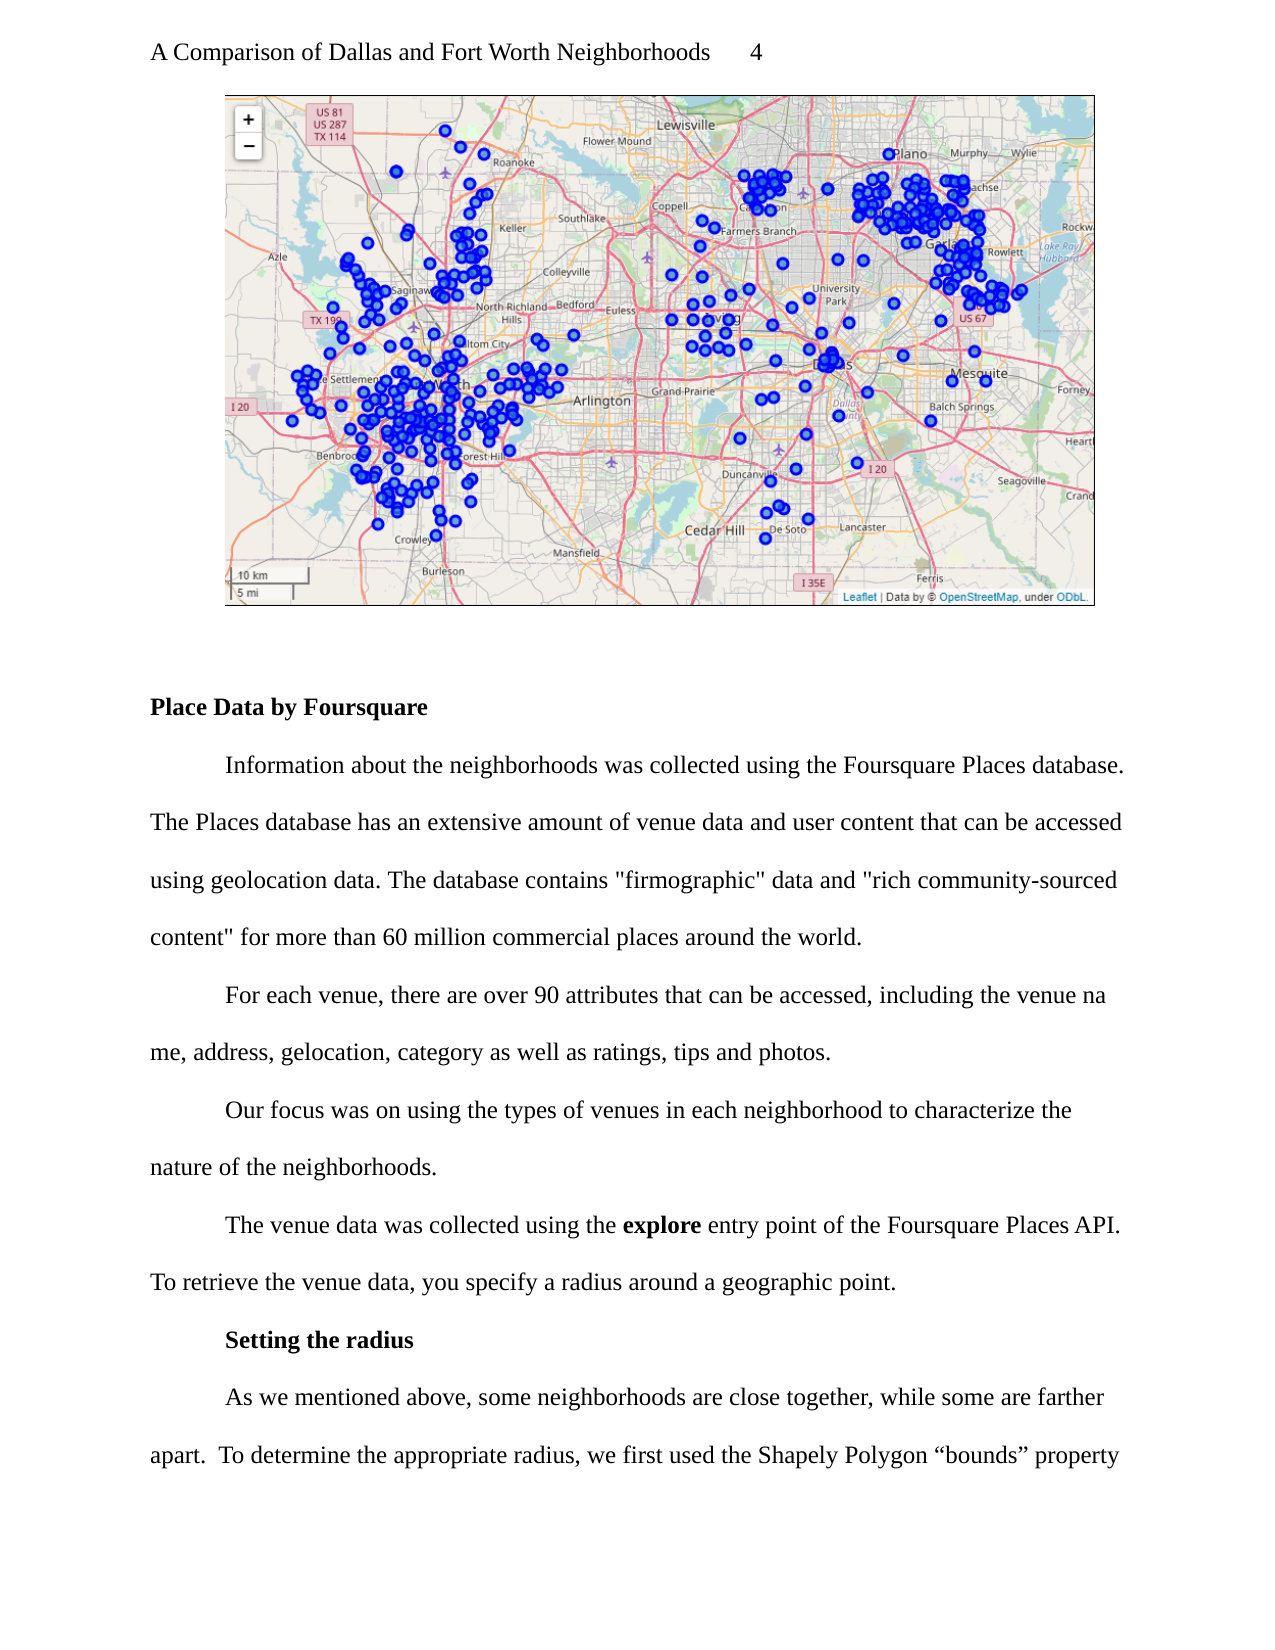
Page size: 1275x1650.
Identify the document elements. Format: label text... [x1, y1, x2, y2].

text Our focus was on using the types of venues in each neighborhood to characterize the nature of the neighborhoods. [150, 1095, 1125, 1181]
text Information about the neighborhoods was collected using the Foursquare Places database. The Places database has an extensive amount of venue data and user content that can be accessed using geolocation data. The database contains "firmographic" data and "rich community-sourced content" for more than 60 million commercial places around the world. [150, 750, 1125, 951]
subtitle Place Data by Foursquare [150, 692, 1125, 721]
text For each venue, there are over 90 attributes that can be accessed, including the venue name, address, gelocation, category as well as ratings, tips and photos. [150, 980, 1125, 1066]
picture [225, 95, 1097, 606]
text The venue data was collected using the explore entry point of the Foursquare Places API. To retrieve the venue data, you specify a radius around a geographic point. [150, 1210, 1125, 1296]
subtitle Setting the radius [150, 1325, 1125, 1353]
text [150, 1382, 1125, 1468]
